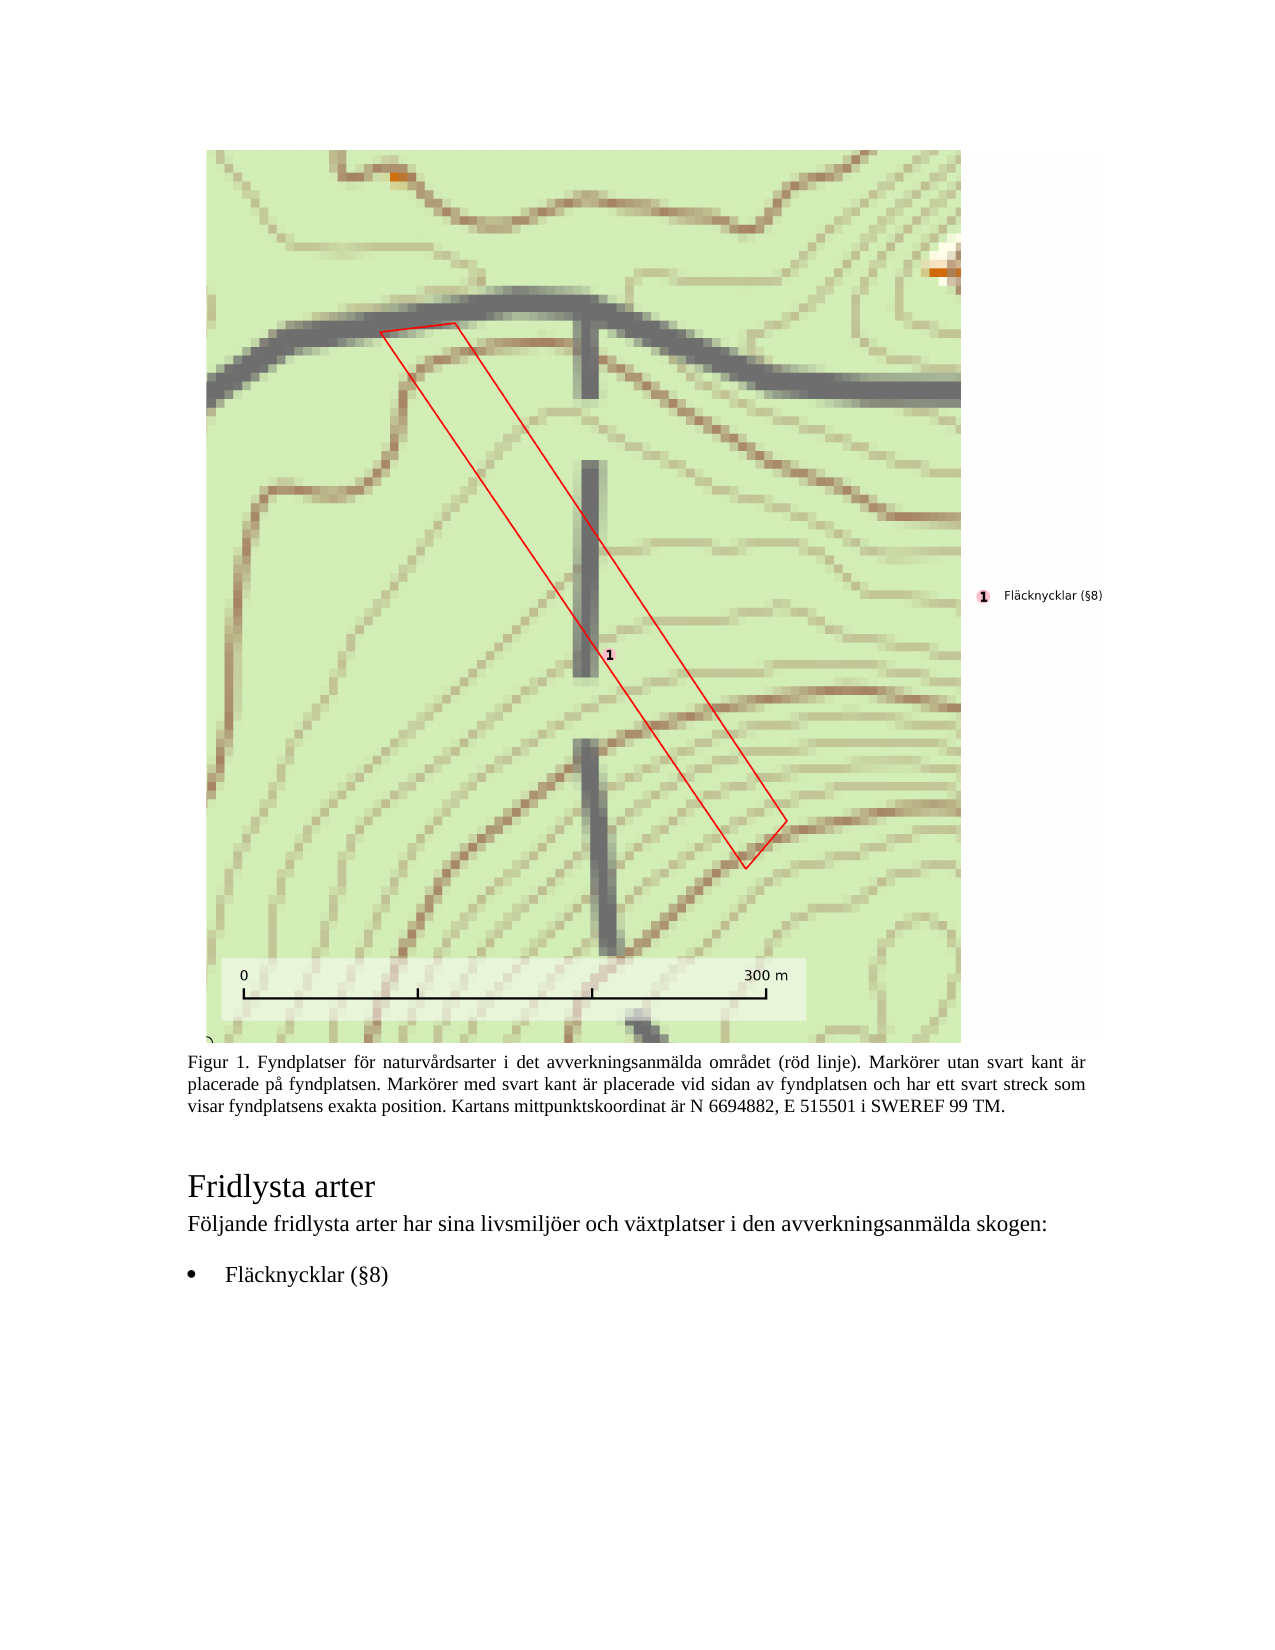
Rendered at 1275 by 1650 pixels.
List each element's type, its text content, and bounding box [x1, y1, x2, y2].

text Följande fridlysta arter har sina livsmiljöer och växtplatser i den avverkningsanmälda skogen: [187, 1210, 1087, 1236]
text Figur 1. Fyndplatser för naturvårdsarter i det avverkningsanmälda området (röd linje). Markörer utan svart kant är placerade på fyndplatsen. Markörer med svart kant är placerade vid sidan av fyndplatsen och har ett svart streck som visar fyndplatsens exakta position. Kartans mittpunktskoordinat är N 6694882, E 515501 i SWEREF 99 TM. [187, 1051, 1087, 1116]
subtitle Fridlysta arter [187, 1166, 1087, 1204]
list Fläcknycklar (§8) [187, 1261, 1087, 1287]
picture [206, 150, 1107, 1043]
